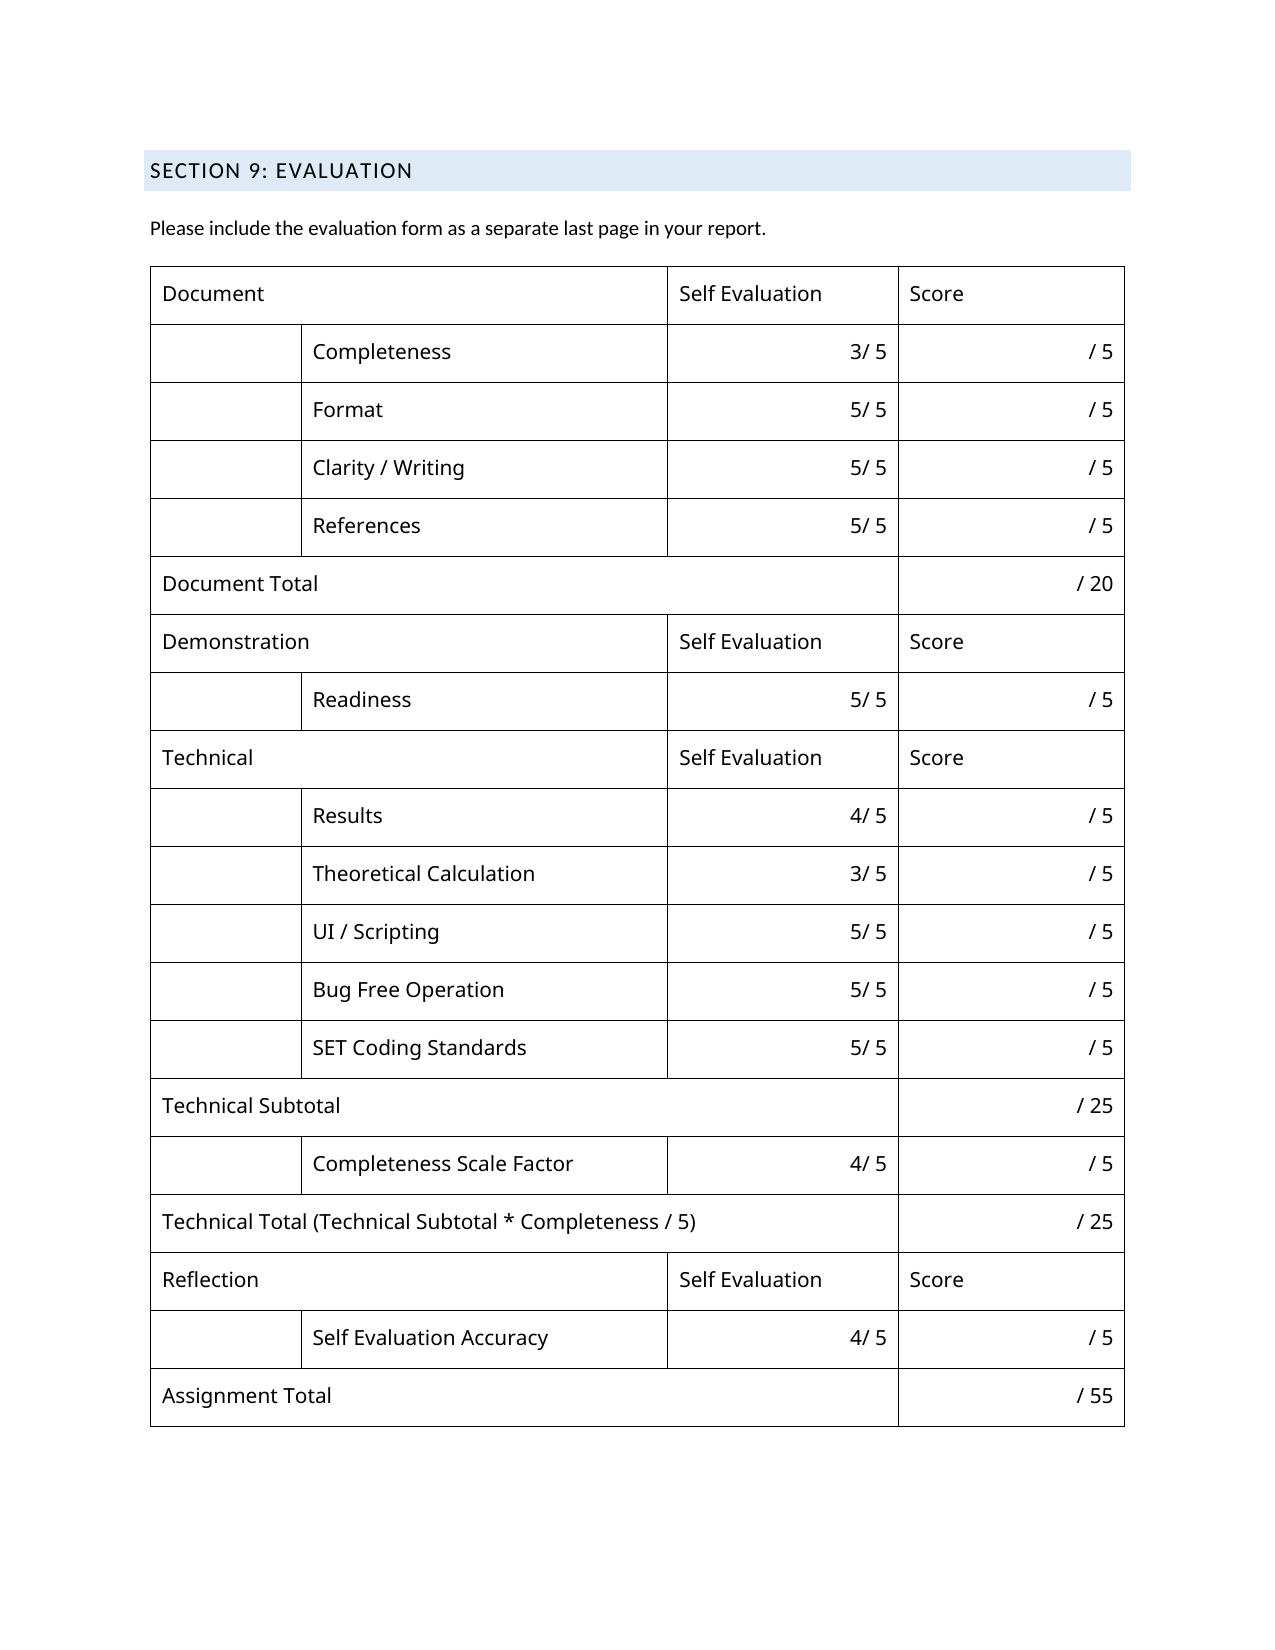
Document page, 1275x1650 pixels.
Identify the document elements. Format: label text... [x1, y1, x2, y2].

table_cell / 5 [899, 441, 1124, 498]
table_cell UI / Scripting [302, 905, 667, 962]
table_cell [151, 1311, 301, 1368]
table_cell [151, 499, 301, 556]
table_cell Results [302, 789, 667, 846]
table_cell / 5 [899, 847, 1124, 904]
table_cell [151, 673, 301, 730]
table_cell Score [899, 615, 1124, 672]
table_cell / 5 [899, 905, 1124, 962]
table_cell / 5 [899, 1021, 1124, 1078]
table_cell / 5 [899, 789, 1124, 846]
table_cell / 5 [899, 1137, 1124, 1194]
table_cell Theoretical Calculation [302, 847, 667, 904]
table_cell Assignment Total [151, 1369, 898, 1426]
table_cell / 5 [899, 1311, 1124, 1368]
table_cell 5/ 5 [668, 441, 898, 498]
table_cell Self Evaluation [668, 1253, 898, 1310]
table_cell Score [899, 1253, 1124, 1310]
table_cell / 25 [899, 1195, 1124, 1252]
subtitle section 9: Evaluation [150, 156, 1125, 184]
table_cell 5/ 5 [668, 383, 898, 439]
table_cell Demonstration [151, 615, 667, 672]
table_cell 5/ 5 [668, 905, 898, 962]
table_cell / 5 [899, 383, 1124, 439]
table_cell Self Evaluation [668, 615, 898, 672]
table_cell / 20 [899, 557, 1124, 614]
table_cell / 55 [899, 1369, 1124, 1426]
table_cell Document Total [151, 557, 898, 614]
table_cell Reflection [151, 1253, 667, 1310]
table_cell Bug Free Operation [302, 963, 667, 1020]
table_cell Self Evaluation Accuracy [302, 1311, 667, 1368]
table_cell 4/ 5 [668, 1311, 898, 1368]
table_cell Completeness Scale Factor [302, 1137, 667, 1194]
table_cell Self Evaluation [668, 731, 898, 788]
table_cell Score [899, 731, 1124, 788]
table_cell Readiness [302, 673, 667, 730]
table_cell / 5 [899, 673, 1124, 730]
table_cell 5/ 5 [668, 499, 898, 556]
table_cell / 5 [899, 499, 1124, 556]
table_cell 5/ 5 [668, 673, 898, 730]
table_cell 4/ 5 [668, 1137, 898, 1194]
table_cell [151, 441, 301, 498]
table_cell Completeness [302, 325, 667, 382]
table_cell [151, 383, 301, 439]
table_cell Format [302, 383, 667, 439]
table_cell 5/ 5 [668, 963, 898, 1020]
table_cell Technical Total (Technical Subtotal * Completeness / 5) [151, 1195, 898, 1252]
table_cell [151, 963, 301, 1020]
table_cell [151, 789, 301, 846]
table_header Score [899, 267, 1124, 323]
table_cell Technical Subtotal [151, 1079, 898, 1136]
table_cell Clarity / Writing [302, 441, 667, 498]
table_cell [151, 905, 301, 962]
table_cell 3/ 5 [668, 325, 898, 382]
table_cell [151, 1137, 301, 1194]
table_cell References [302, 499, 667, 556]
table_cell [151, 847, 301, 904]
table_cell / 5 [899, 325, 1124, 382]
table_cell 5/ 5 [668, 1021, 898, 1078]
table_cell / 5 [899, 963, 1124, 1020]
table_header Self Evaluation [668, 267, 898, 323]
table_cell 4/ 5 [668, 789, 898, 846]
table_cell [151, 325, 301, 382]
table_cell [151, 1021, 301, 1078]
table_cell Technical [151, 731, 667, 788]
table_cell 3/ 5 [668, 847, 898, 904]
table_header Document [151, 267, 667, 323]
table_cell SET Coding Standards [302, 1021, 667, 1078]
table_cell / 25 [899, 1079, 1124, 1136]
text Please include the evaluation form as a separate last page in your report. [150, 216, 1125, 241]
